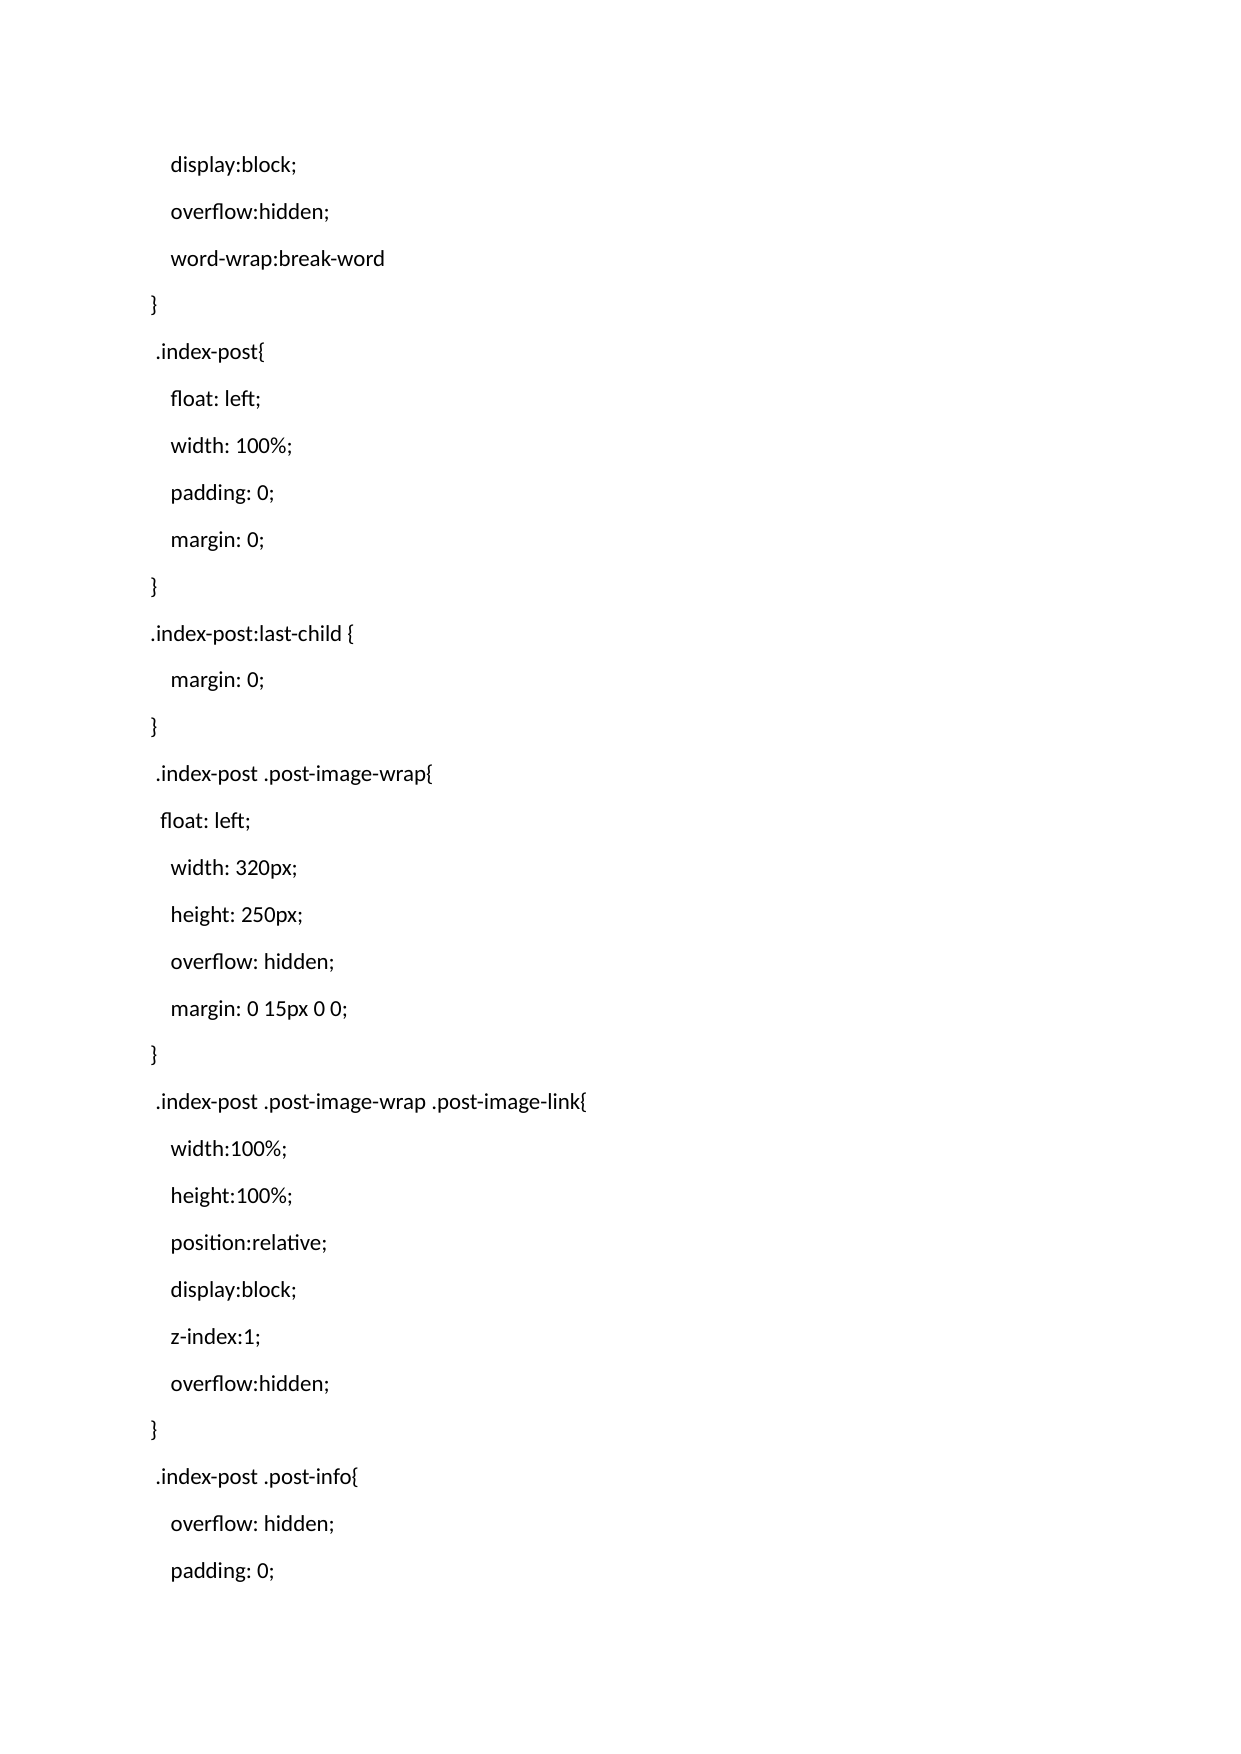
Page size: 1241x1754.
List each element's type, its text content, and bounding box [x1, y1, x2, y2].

text .index-post .post-image-wrap .post-image-link{ [150, 1087, 1090, 1116]
text margin: 0 15px 0 0; [150, 994, 1090, 1022]
text padding: 0; [150, 478, 1090, 506]
text overflow: hidden; [150, 947, 1090, 975]
text overflow: hidden; [150, 1509, 1090, 1537]
text .index-post .post-info{ [150, 1462, 1090, 1491]
text display:block; [150, 150, 1090, 178]
text overflow:hidden; [150, 1369, 1090, 1397]
text width: 100%; [150, 431, 1090, 459]
text z-index:1; [150, 1322, 1090, 1350]
text overflow:hidden; [150, 197, 1090, 225]
text width:100%; [150, 1134, 1090, 1162]
text } [150, 1416, 1090, 1444]
text margin: 0; [150, 666, 1090, 694]
text height: 250px; [150, 900, 1090, 928]
text .index-post .post-image-wrap{ [150, 759, 1090, 787]
text } [150, 1041, 1090, 1069]
text .index-post:last-child { [150, 619, 1090, 647]
text padding: 0; [150, 1556, 1090, 1584]
text word-wrap:break-word [150, 244, 1090, 272]
text position:relative; [150, 1228, 1090, 1256]
text display:block; [150, 1275, 1090, 1303]
text float: left; [150, 384, 1090, 412]
text float: left; [150, 806, 1090, 834]
text height:100%; [150, 1181, 1090, 1209]
text width: 320px; [150, 853, 1090, 881]
text .index-post{ [150, 337, 1090, 366]
text margin: 0; [150, 525, 1090, 553]
text } [150, 291, 1090, 319]
text } [150, 712, 1090, 741]
text } [150, 572, 1090, 600]
